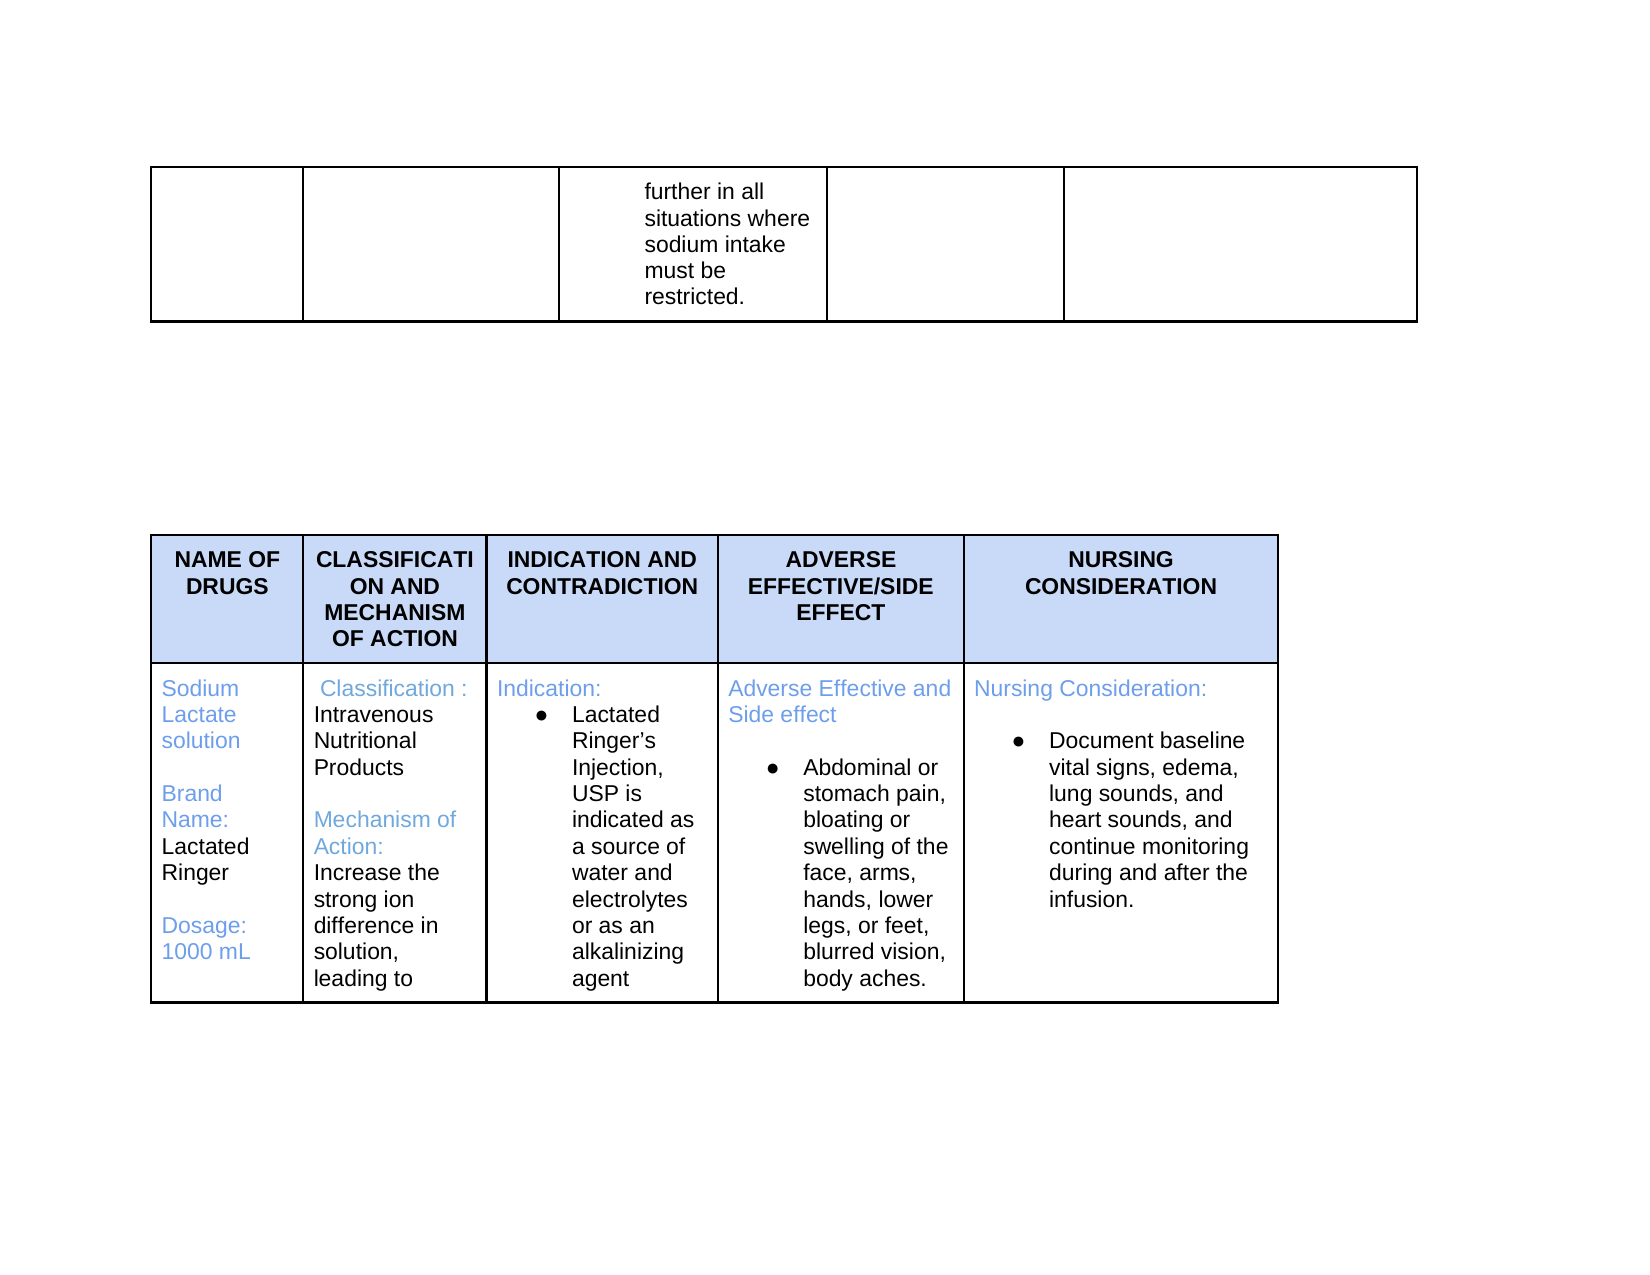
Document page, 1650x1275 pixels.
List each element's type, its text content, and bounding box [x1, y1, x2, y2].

table_header INDICATION AND CONTRADICTION [488, 536, 717, 662]
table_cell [965, 664, 1277, 1001]
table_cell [152, 664, 302, 1001]
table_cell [304, 664, 485, 1001]
table_header NURSING CONSIDERATION [965, 536, 1277, 662]
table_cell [152, 168, 302, 320]
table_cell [828, 168, 1063, 320]
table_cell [304, 168, 558, 320]
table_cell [719, 664, 963, 1001]
table_header ADVERSE EFFECTIVE/SIDE EFFECT [719, 536, 963, 662]
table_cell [560, 168, 826, 320]
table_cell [488, 664, 717, 1001]
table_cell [1065, 168, 1416, 320]
table_header CLASSIFICATION AND MECHANISM OF ACTION [304, 536, 485, 662]
table_header NAME OF DRUGS [152, 536, 302, 662]
